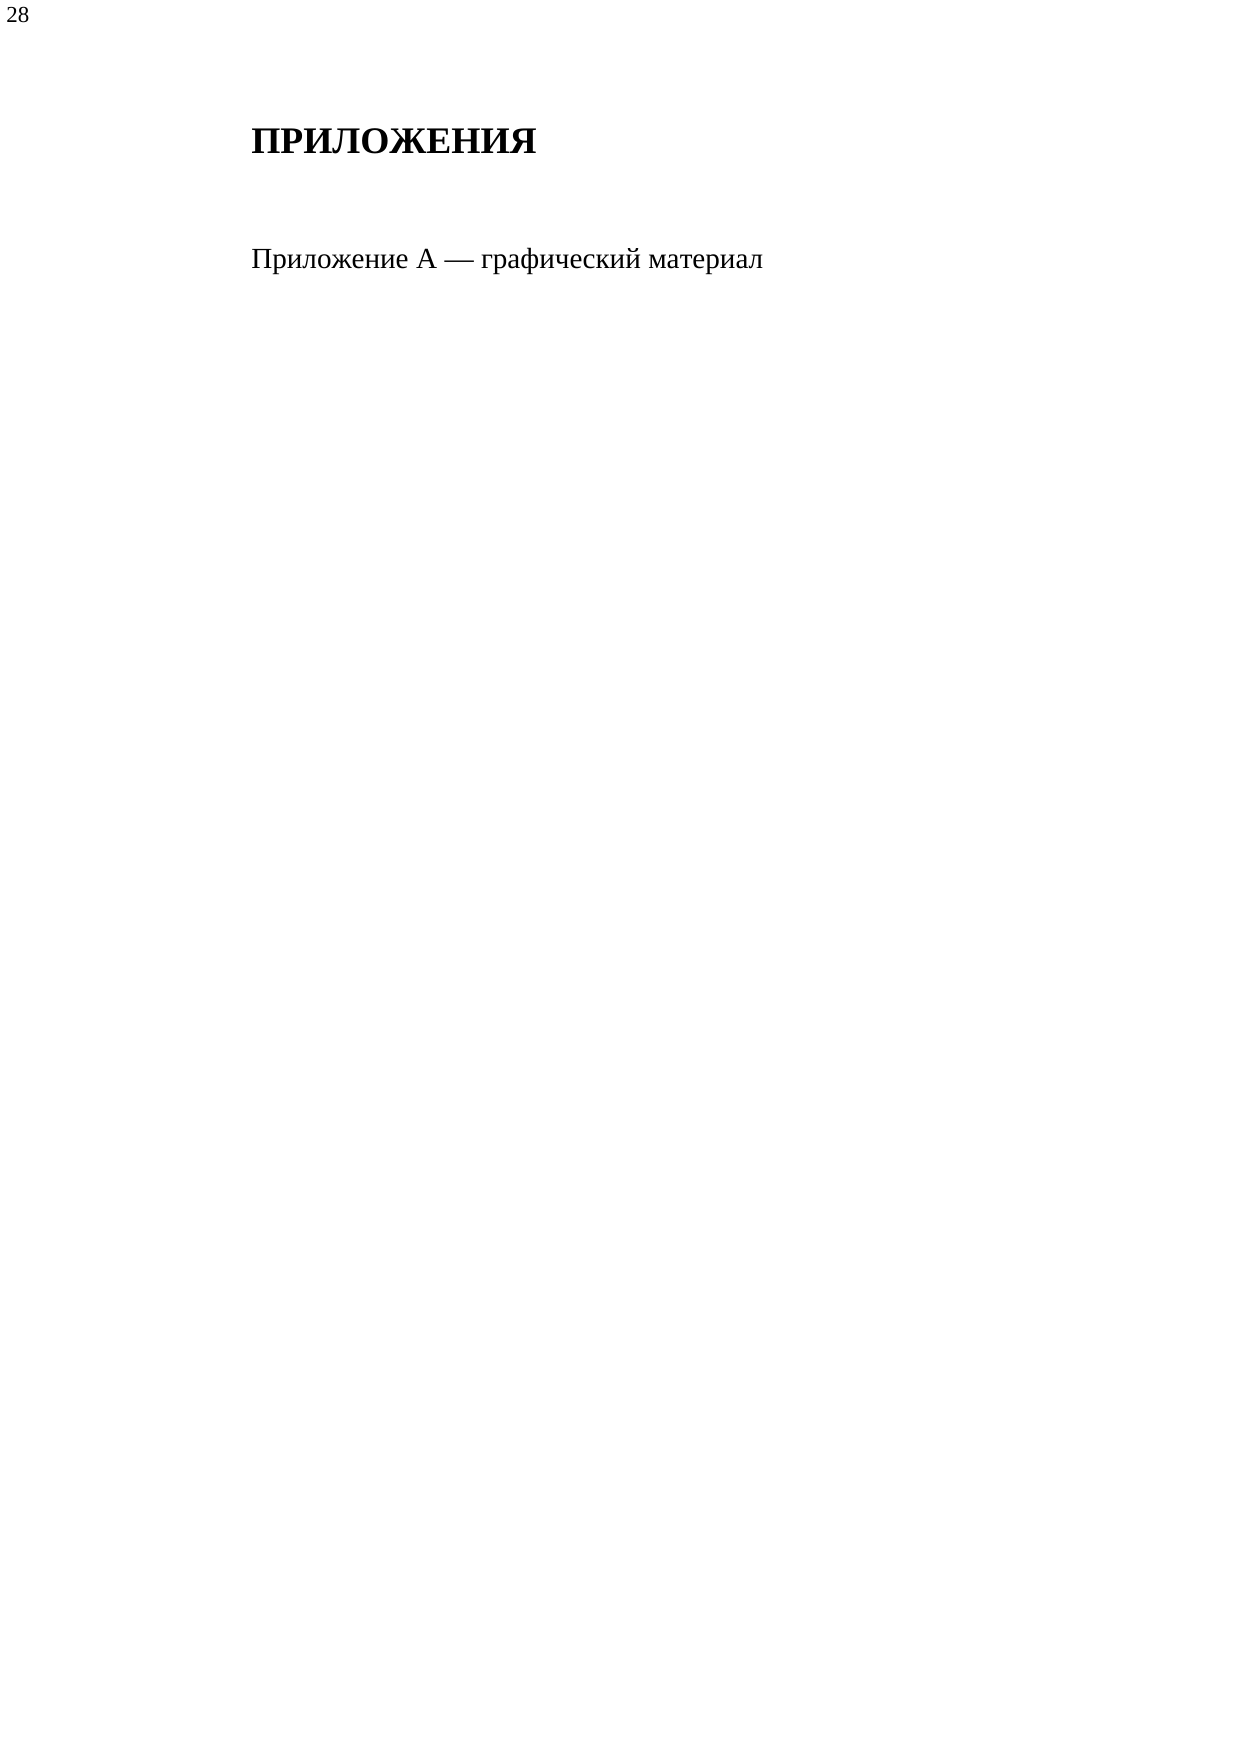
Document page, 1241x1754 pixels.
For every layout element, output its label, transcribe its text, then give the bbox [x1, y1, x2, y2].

text Приложение А — графический материал [177, 241, 1181, 275]
subtitle ПРИЛОЖЕНИЯ [251, 118, 1181, 161]
